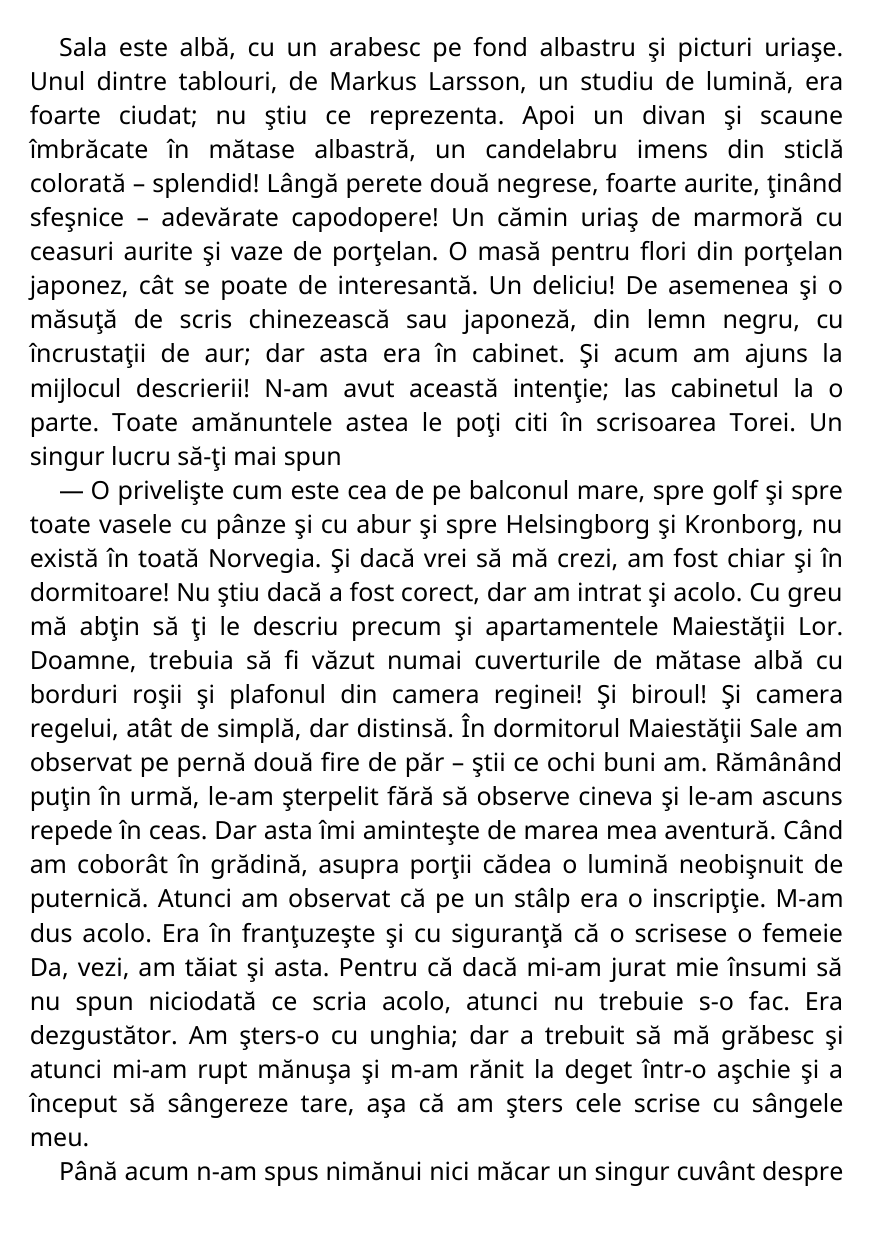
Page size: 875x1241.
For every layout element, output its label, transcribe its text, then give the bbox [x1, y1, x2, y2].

text Sala este albă, cu un arabesc pe fond albastru şi picturi uriaşe. Unul dintre tablouri, de Markus Larsson, un studiu de lumină, era foarte ciudat; nu ştiu ce reprezenta. Apoi un divan şi scaune îmbrăcate în mătase albastră, un candelabru imens din sticlă colorată – splendid! Lângă perete două negrese, foarte aurite, ţinând sfeşnice – adevărate capodopere! Un cămin uriaş de marmoră cu ceasuri aurite şi vaze de porţelan. O masă pentru flori din porţelan japonez, cât se poate de interesantă. Un deliciu! De asemenea şi o măsuţă de scris chinezească sau japoneză, din lemn negru, cu încrustaţii de aur; dar asta era în cabinet. Şi acum am ajuns la mijlocul descrierii! N-am avut această intenţie; las cabinetul la o parte. Toate amănuntele astea le poţi citi în scrisoarea Torei. Un singur lucru să-ţi mai spun [29, 29, 844, 472]
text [29, 1154, 844, 1188]
text — O privelişte cum este cea de pe balconul mare, spre golf şi spre toate vasele cu pânze şi cu abur şi spre Helsingborg şi Kronborg, nu există în toată Norvegia. Şi dacă vrei să mă crezi, am fost chiar şi în dormitoare! Nu ştiu dacă a fost corect, dar am intrat şi acolo. Cu greu mă abţin să ţi le descriu precum şi apartamentele Maiestăţii Lor. Doamne, trebuia să fi văzut numai cuverturile de mătase albă cu borduri roşii şi plafonul din camera reginei! Şi biroul! Şi camera regelui, atât de simplă, dar distinsă. În dormitorul Maiestăţii Sale am observat pe pernă două fire de păr – ştii ce ochi buni am. Rămânând puţin în urmă, le-am şterpelit fără să observe cineva şi le-am ascuns repede în ceas. Dar asta îmi aminteşte de marea mea aventură. Când am coborât în grădină, asupra porţii cădea o lumină neobişnuit de puternică. Atunci am observat că pe un stâlp era o inscripţie. M-am dus acolo. Era în franţuzeşte şi cu siguranţă că o scrisese o femeie Da, vezi, am tăiat şi asta. Pentru că dacă mi-am jurat mie însumi să nu spun niciodată ce scria acolo, atunci nu trebuie s-o fac. Era dezgustător. Am şters-o cu unghia; dar a trebuit să mă grăbesc şi atunci mi-am rupt mănuşa şi m-am rănit la deget într-o aşchie şi a început să sângereze tare, aşa că am şters cele scrise cu sângele meu. [29, 472, 844, 1154]
